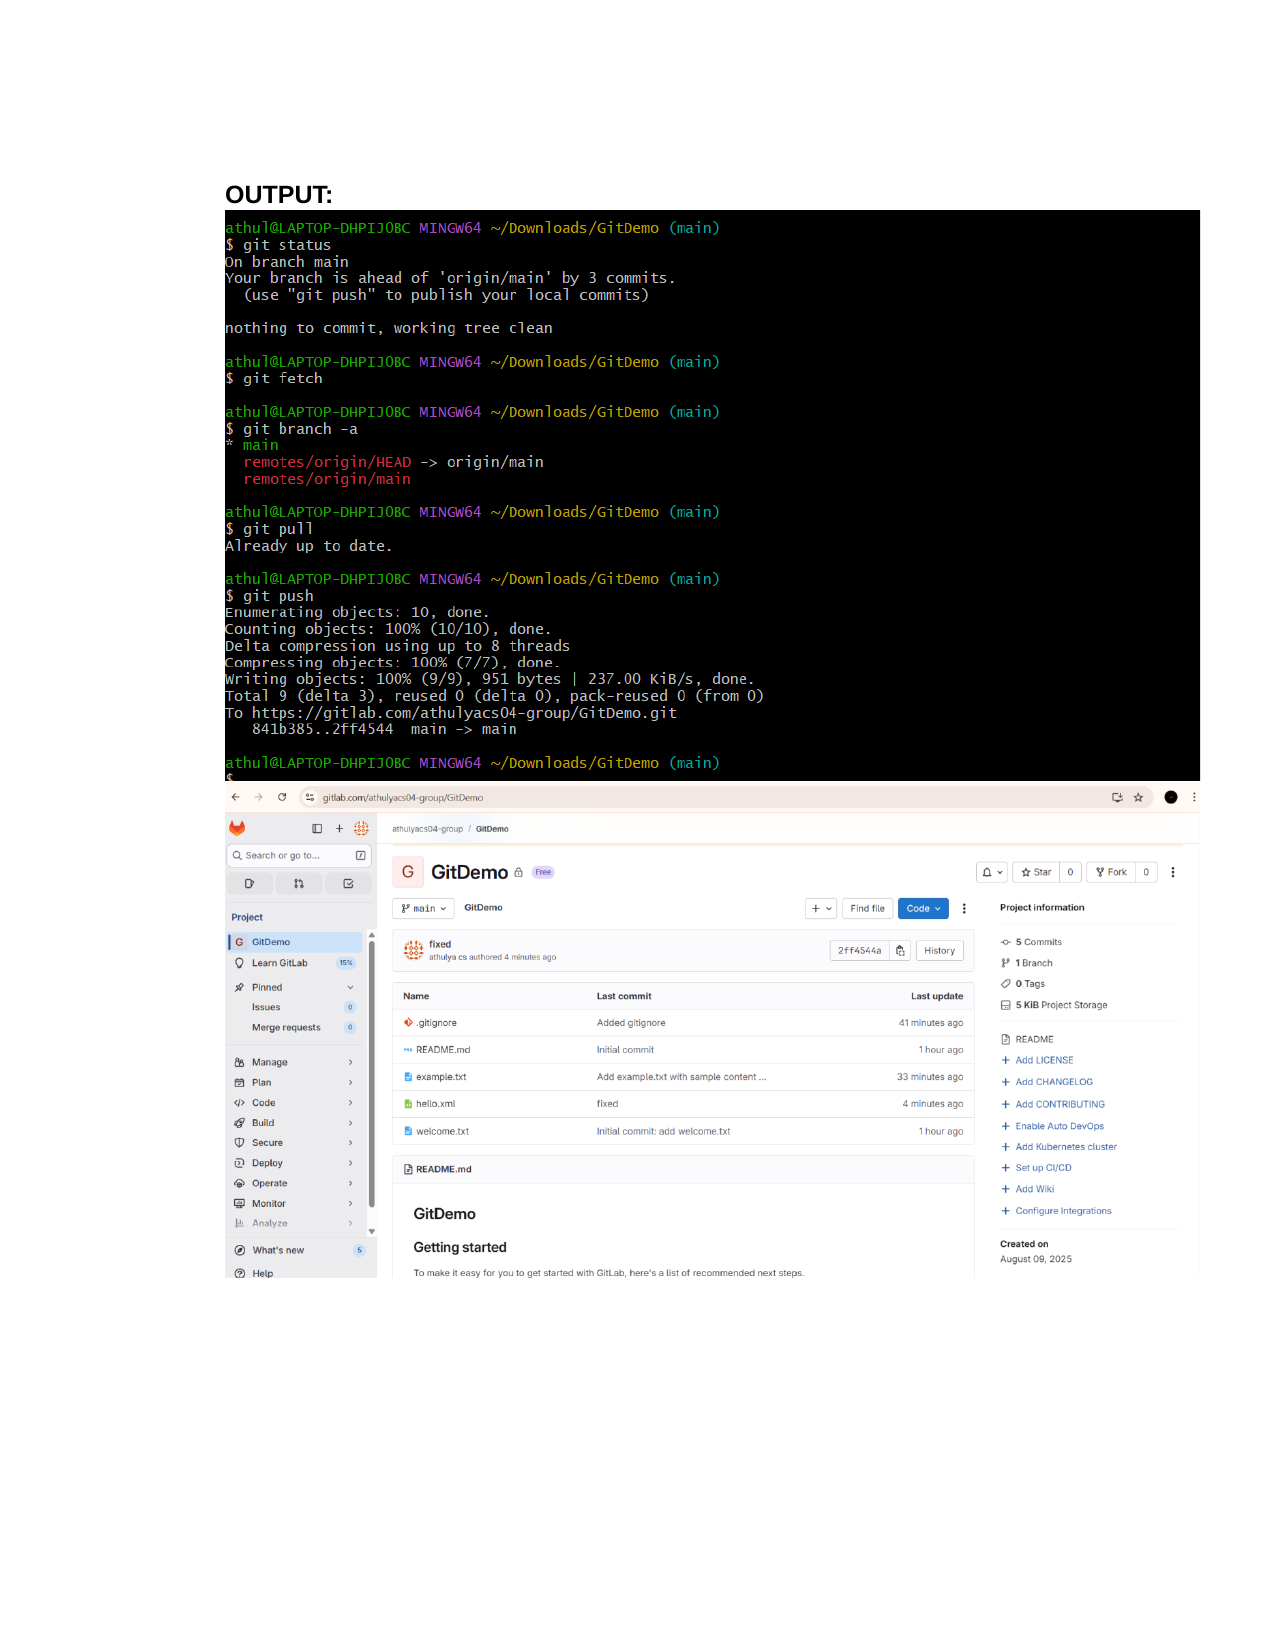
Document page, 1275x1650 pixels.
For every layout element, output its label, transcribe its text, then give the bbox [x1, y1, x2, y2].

picture [225, 782, 1200, 1278]
list OUTPUT: [225, 180, 1125, 209]
picture [225, 210, 1200, 781]
